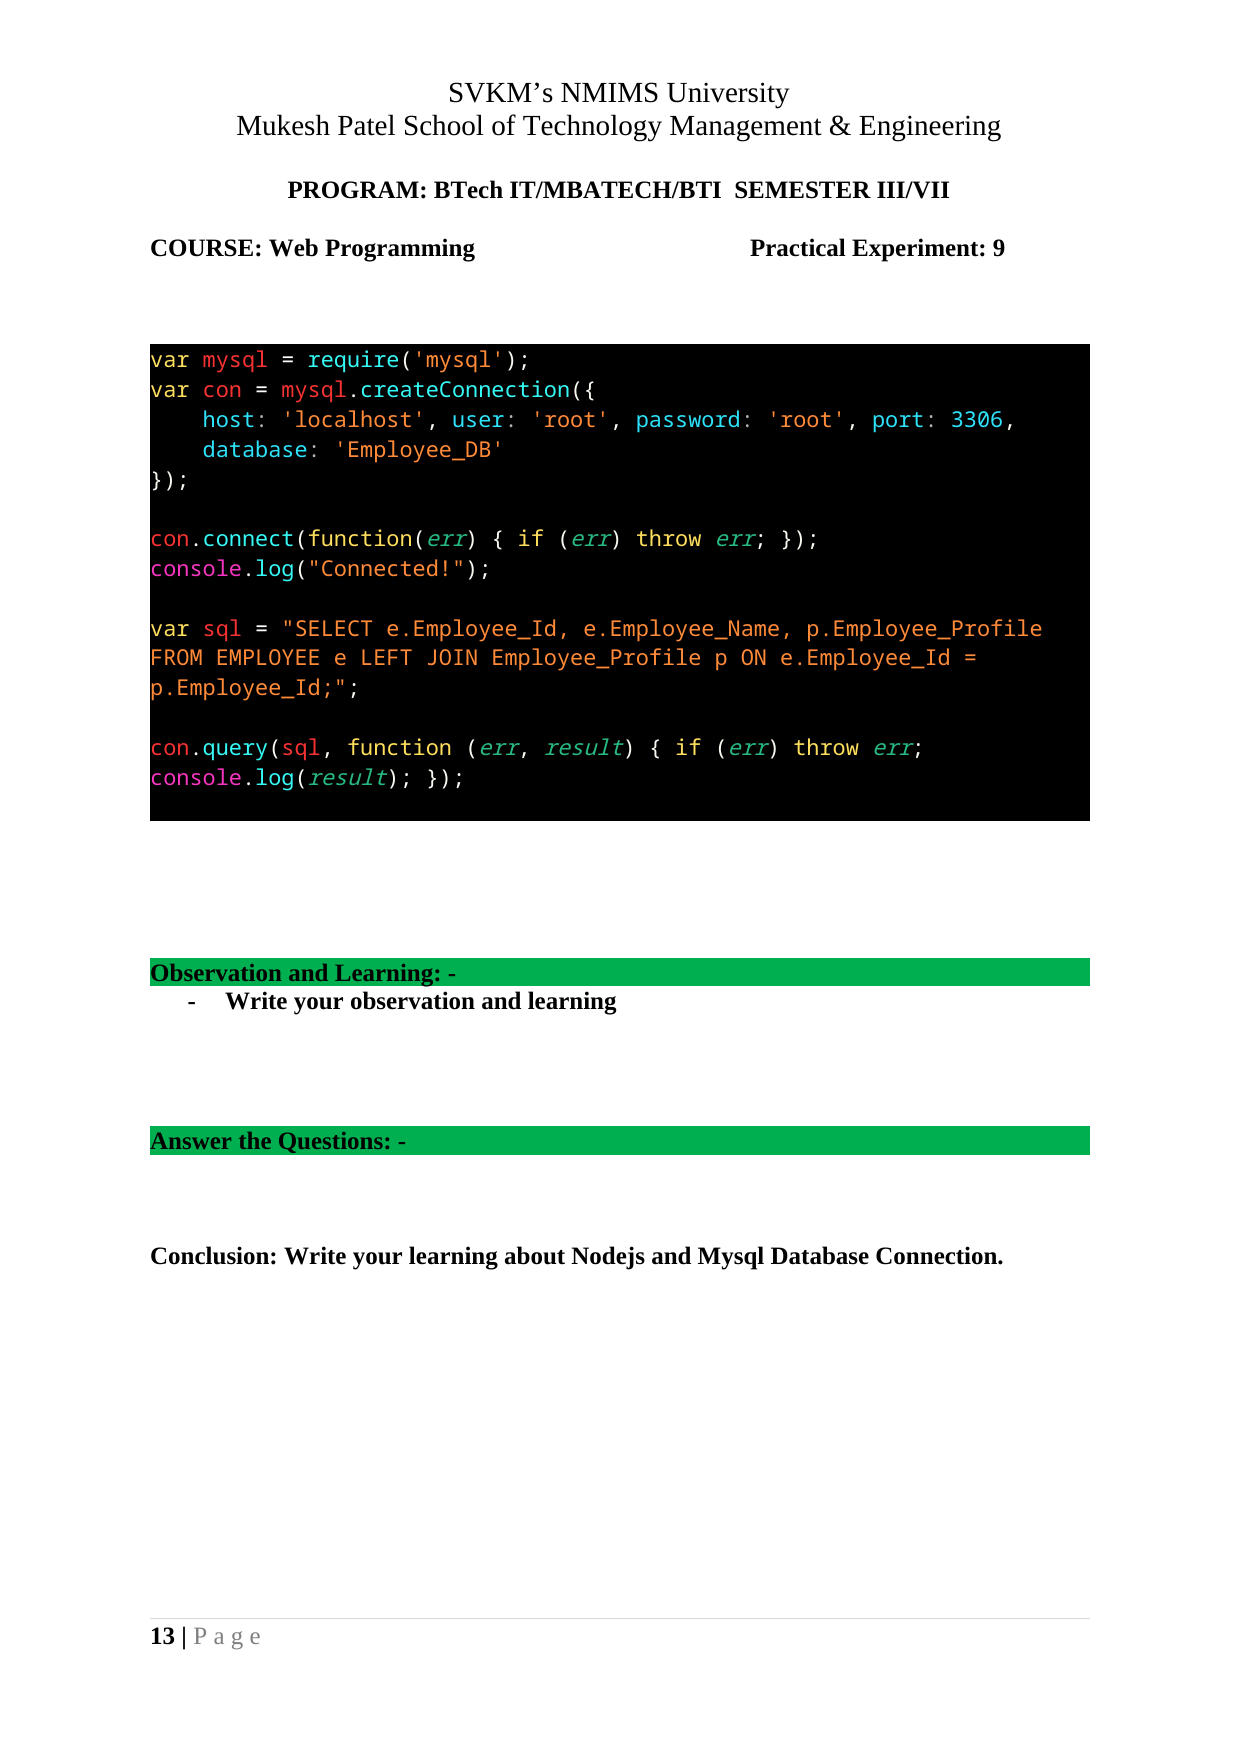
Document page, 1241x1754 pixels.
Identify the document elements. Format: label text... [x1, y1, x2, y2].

text database: 'Employee_DB' [150, 434, 1090, 464]
text Answer the Questions: - [150, 1126, 1090, 1155]
text console.log("Connected!"); [150, 553, 1090, 583]
text var sql = "SELECT e.Employee_Id, e.Employee_Name, p.Employee_Profile FROM EMPLOYEE e LEFT JOIN Employee_Profile p ON e.Employee_Id = p.Employee_Id;"; [150, 613, 1090, 702]
text host: 'localhost', user: 'root', password: 'root', port: 3306, [150, 404, 1090, 434]
text var mysql = require('mysql'); [150, 344, 1090, 374]
text }); [150, 464, 1090, 493]
list Write your observation and learning [187, 986, 1090, 1015]
text var con = mysql.createConnection({ [150, 374, 1090, 404]
text con.connect(function(err) { if (err) throw err; }); [150, 523, 1090, 553]
text Observation and Learning: - [150, 958, 1090, 986]
text con.query(sql, function (err, result) { if (err) throw err; console.log(result); }); [150, 732, 1090, 791]
text Conclusion: Write your learning about Nodejs and Mysql Database Connection. [150, 1241, 1087, 1270]
